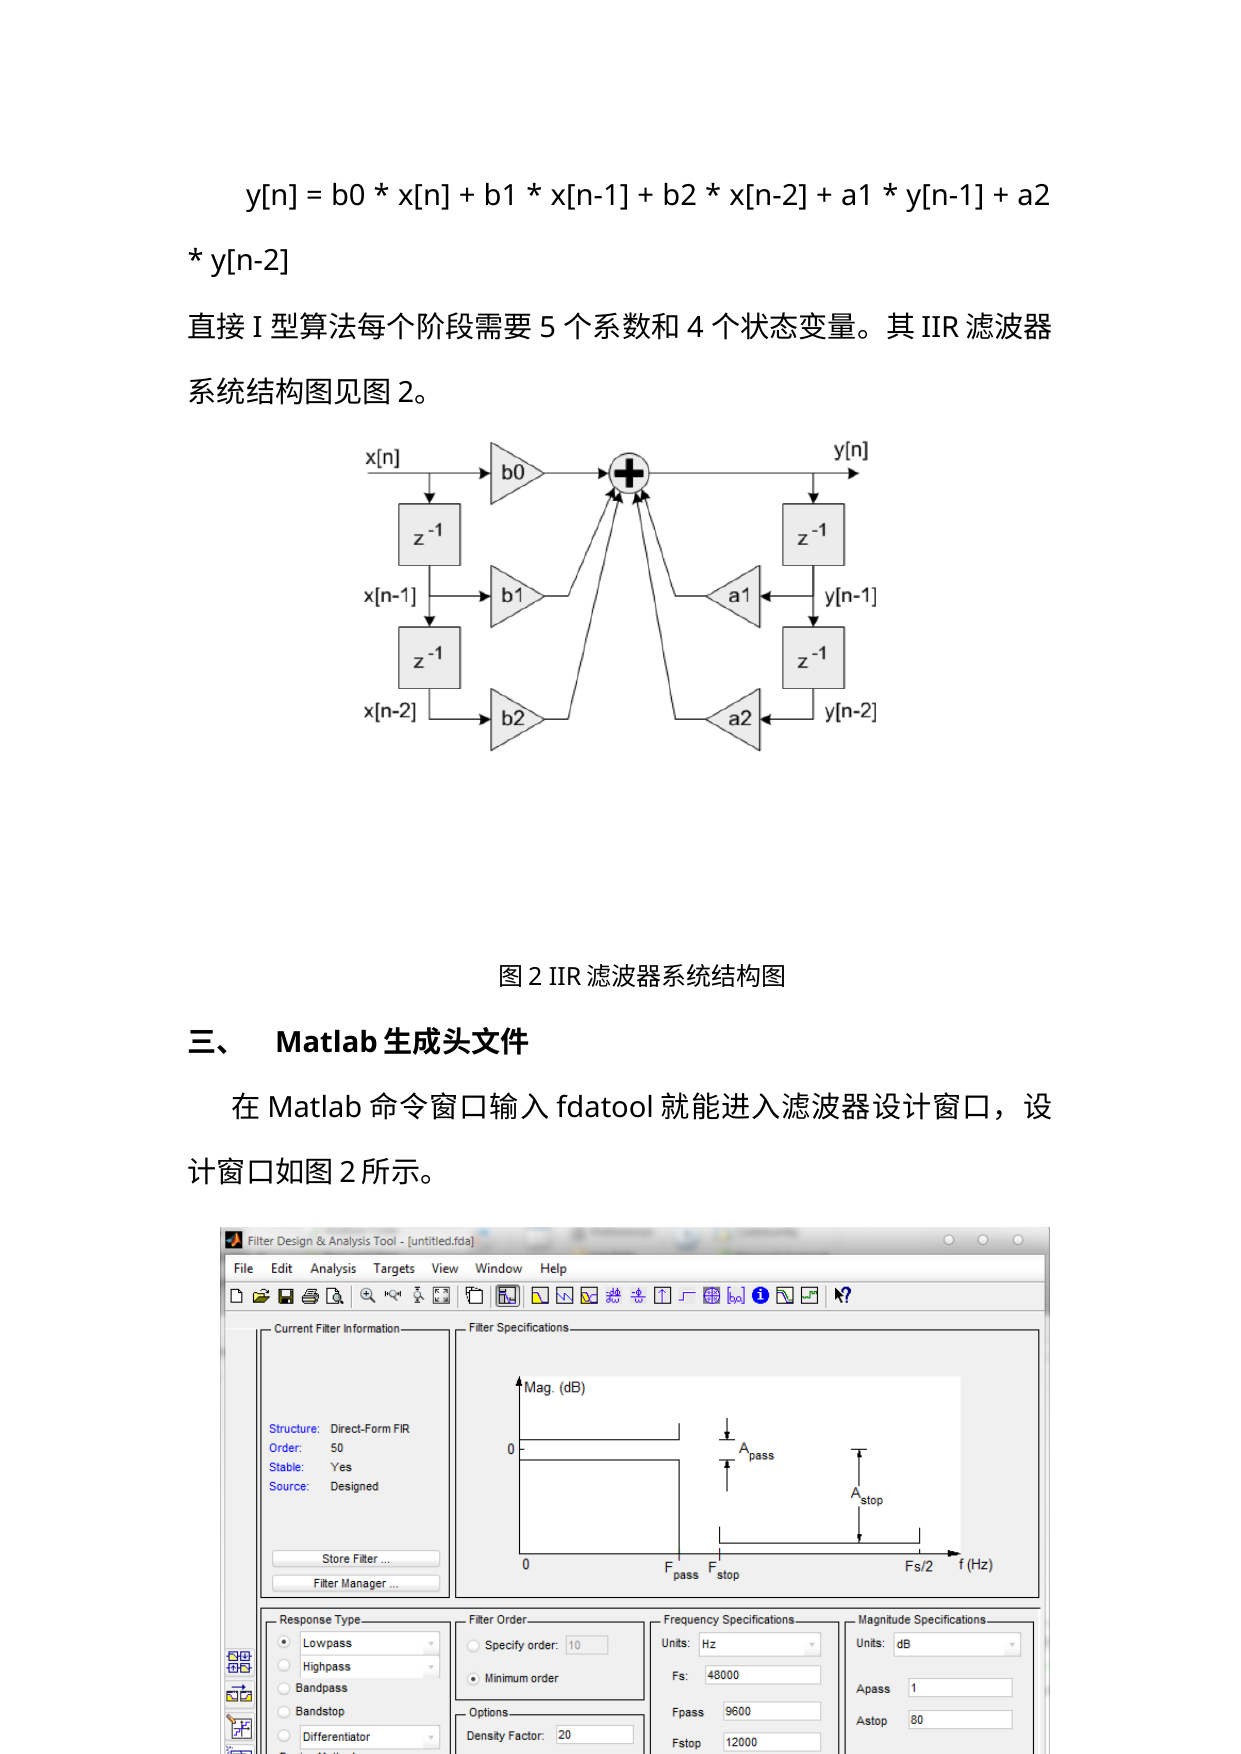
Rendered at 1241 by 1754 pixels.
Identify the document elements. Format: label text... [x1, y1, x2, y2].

picture [350, 429, 890, 760]
list y[n] = b0 * x[n] + b1 * x[n-1] + b2 * x[n-2] + a1 * y[n-1] + a2 * y[n-2] [187, 162, 1053, 292]
list Matlab生成头文件 [187, 1007, 1053, 1072]
picture [220, 1227, 1050, 1754]
text 在Matlab命令窗口输入fdatool就能进入滤波器设计窗口，设计窗口如图2所示。 [187, 1072, 1053, 1202]
list 图2 IIR滤波器系统结构图 [231, 942, 1053, 1007]
list 直接 I 型算法每个阶段需要 5 个系数和 4 个状态变量。其IIR滤波器系统结构图见图2。 [187, 292, 1053, 422]
